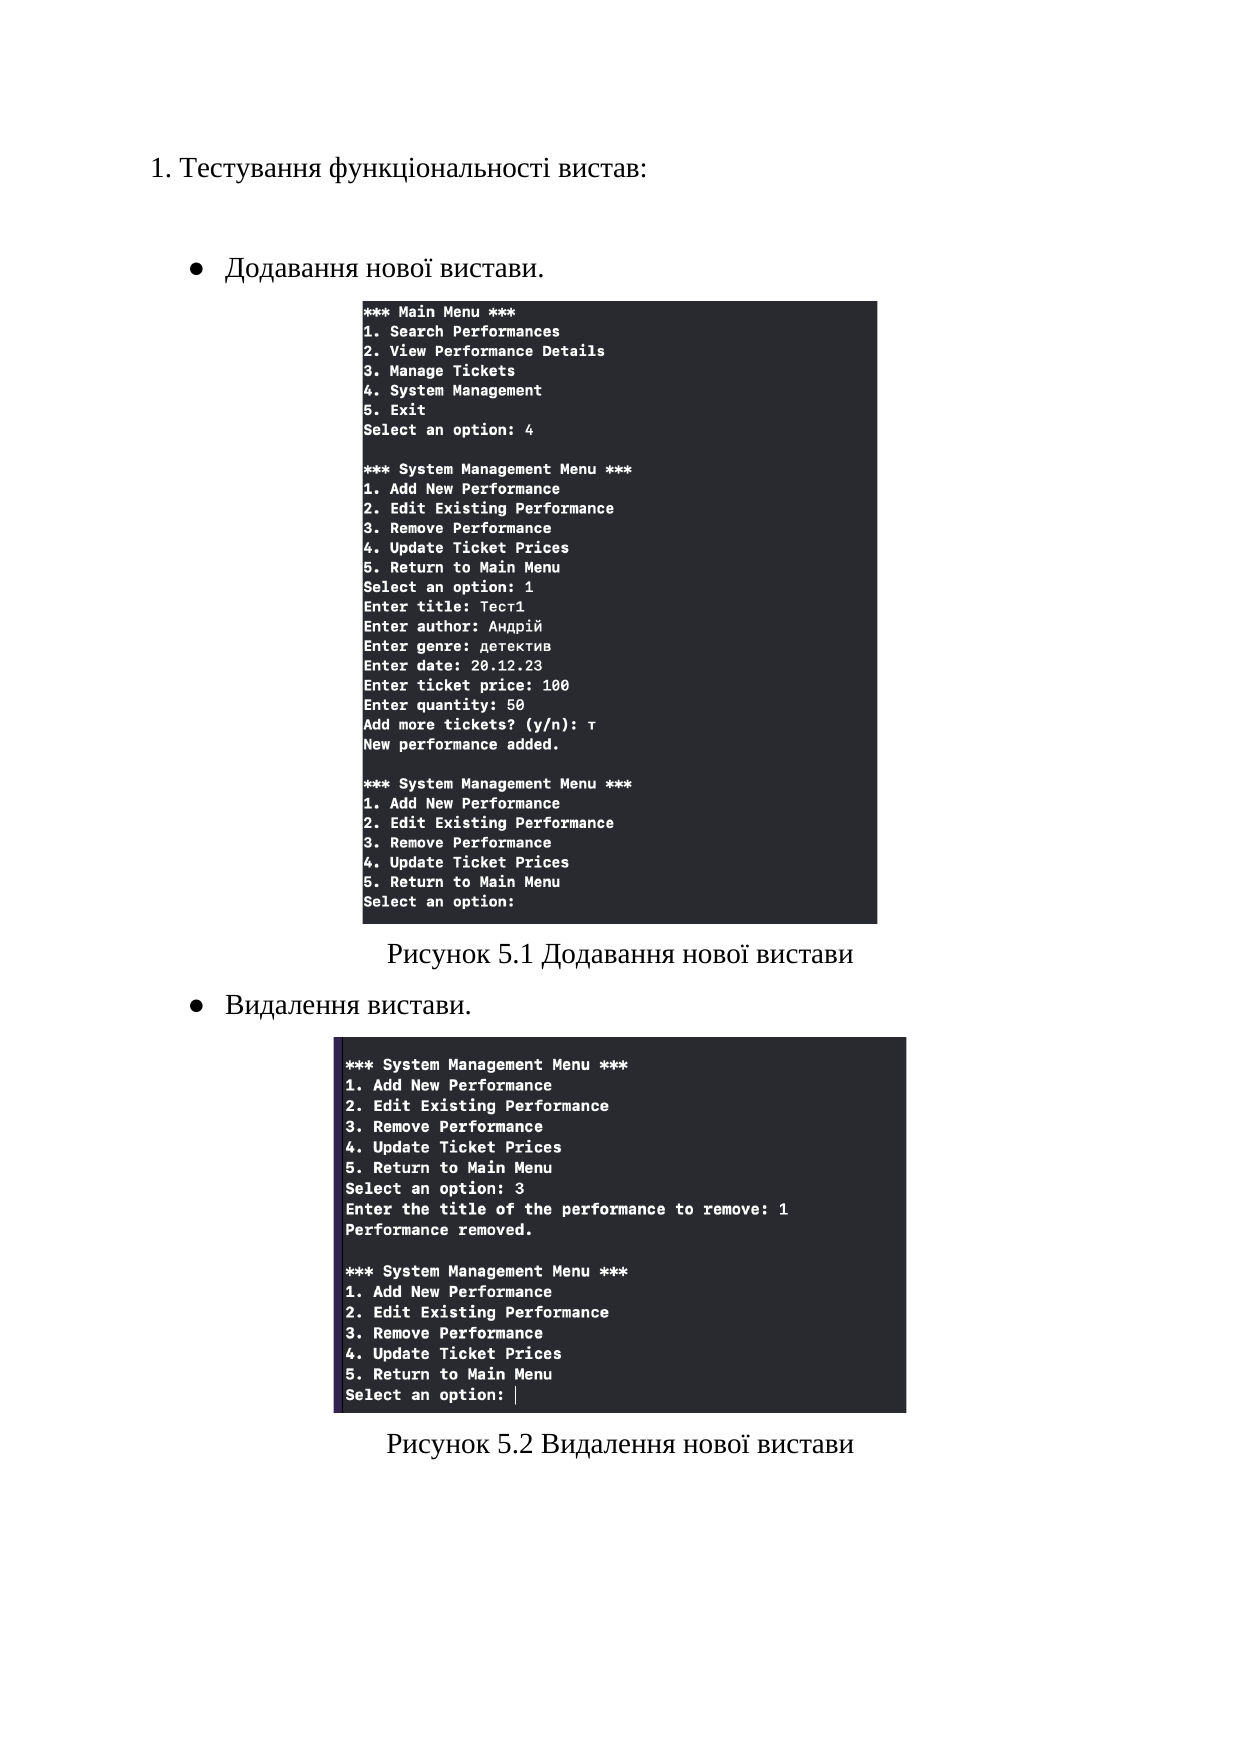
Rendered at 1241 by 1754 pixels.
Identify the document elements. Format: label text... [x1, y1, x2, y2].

list Видалення вистави. [187, 987, 1090, 1021]
picture [333, 1037, 907, 1413]
picture [362, 301, 878, 924]
list Додавання нової вистави. [187, 251, 1090, 284]
text Рисунок 5.2 Видалення нової вистави [150, 1426, 1090, 1460]
text Рисунок 5.1 Додавання нової вистави [150, 937, 1090, 970]
text 1. Тестування функціональності вистав: [150, 150, 1090, 183]
